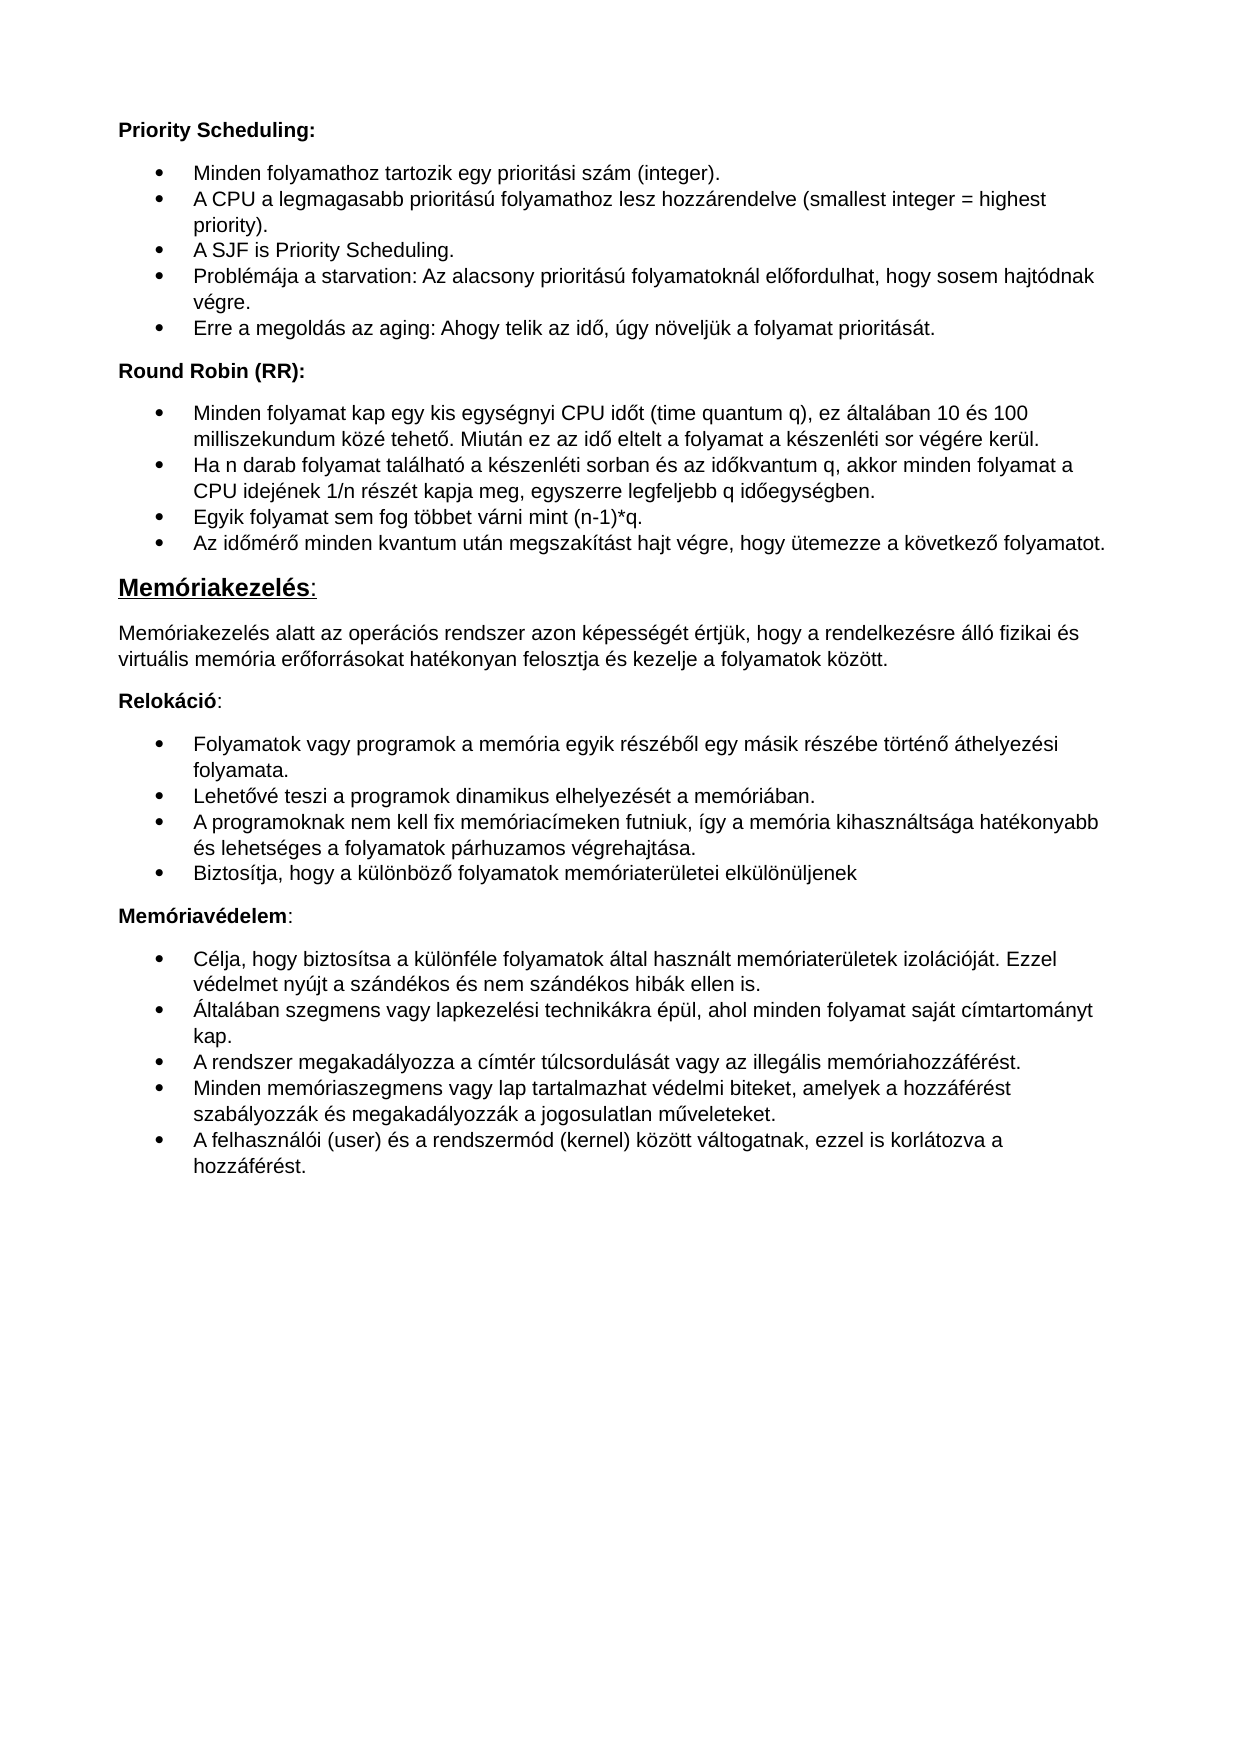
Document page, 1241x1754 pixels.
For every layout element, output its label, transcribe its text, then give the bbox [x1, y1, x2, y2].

text Memóriakezelés: [118, 573, 1122, 602]
text Relokáció: [118, 689, 1122, 713]
list A rendszer megakadályozza a címtér túlcsordulását vagy az illegális memóriahozzáférést. [156, 1050, 1122, 1074]
list Minden folyamat kap egy kis egységnyi CPU időt (time quantum q), ez általában 10 és 100 milliszekundum közé tehető. Miután ez az idő eltelt a folyamat a készenléti sor végére kerül. [156, 401, 1122, 451]
list Minden folyamathoz tartozik egy prioritási szám (integer). [156, 161, 1122, 185]
list Folyamatok vagy programok a memória egyik részéből egy másik részébe történő áthelyezési folyamata. [156, 732, 1122, 782]
list Biztosítja, hogy a különböző folyamatok memóriaterületei elkülönüljenek [156, 861, 1122, 885]
list Célja, hogy biztosítsa a különféle folyamatok által használt memóriaterületek izolációját. Ezzel védelmet nyújt a szándékos és nem szándékos hibák ellen is. [156, 946, 1122, 996]
list A felhasználói (user) és a rendszermód (kernel) között váltogatnak, ezzel is korlátozva a hozzáférést. [156, 1128, 1122, 1177]
text Memóriakezelés alatt az operációs rendszer azon képességét értjük, hogy a rendelkezésre álló fizikai és virtuális memória erőforrásokat hatékonyan felosztja és kezelje a folyamatok között. [118, 621, 1122, 671]
list Egyik folyamat sem fog többet várni mint (n-1)*q. [156, 505, 1122, 529]
list Lehetővé teszi a programok dinamikus elhelyezését a memóriában. [156, 783, 1122, 808]
list Ha n darab folyamat található a készenléti sorban és az időkvantum q, akkor minden folyamat a CPU idejének 1/n részét kapja meg, egyszerre legfeljebb q időegységben. [156, 453, 1122, 503]
list A SJF is Priority Scheduling. [156, 238, 1122, 262]
list A CPU a legmagasabb prioritású folyamathoz lesz hozzárendelve (smallest integer = highest priority). [156, 187, 1122, 236]
text Round Robin (RR): [118, 359, 1122, 383]
list A programoknak nem kell fix memóriacímeken futniuk, így a memória kihasználtsága hatékonyabb és lehetséges a folyamatok párhuzamos végrehajtása. [156, 809, 1122, 859]
list Problémája a starvation: Az alacsony prioritású folyamatoknál előfordulhat, hogy sosem hajtódnak végre. [156, 264, 1122, 314]
text Memóriavédelem: [118, 904, 1122, 928]
list Általában szegmens vagy lapkezelési technikákra épül, ahol minden folyamat saját címtartományt kap. [156, 998, 1122, 1048]
list Az időmérő minden kvantum után megszakítást hajt végre, hogy ütemezze a következő folyamatot. [156, 531, 1122, 555]
list Minden memóriaszegmens vagy lap tartalmazhat védelmi biteket, amelyek a hozzáférést szabályozzák és megakadályozzák a jogosulatlan műveleteket. [156, 1076, 1122, 1126]
list Erre a megoldás az aging: Ahogy telik az idő, úgy növeljük a folyamat prioritását. [156, 316, 1122, 340]
text Priority Scheduling: [118, 118, 1122, 142]
